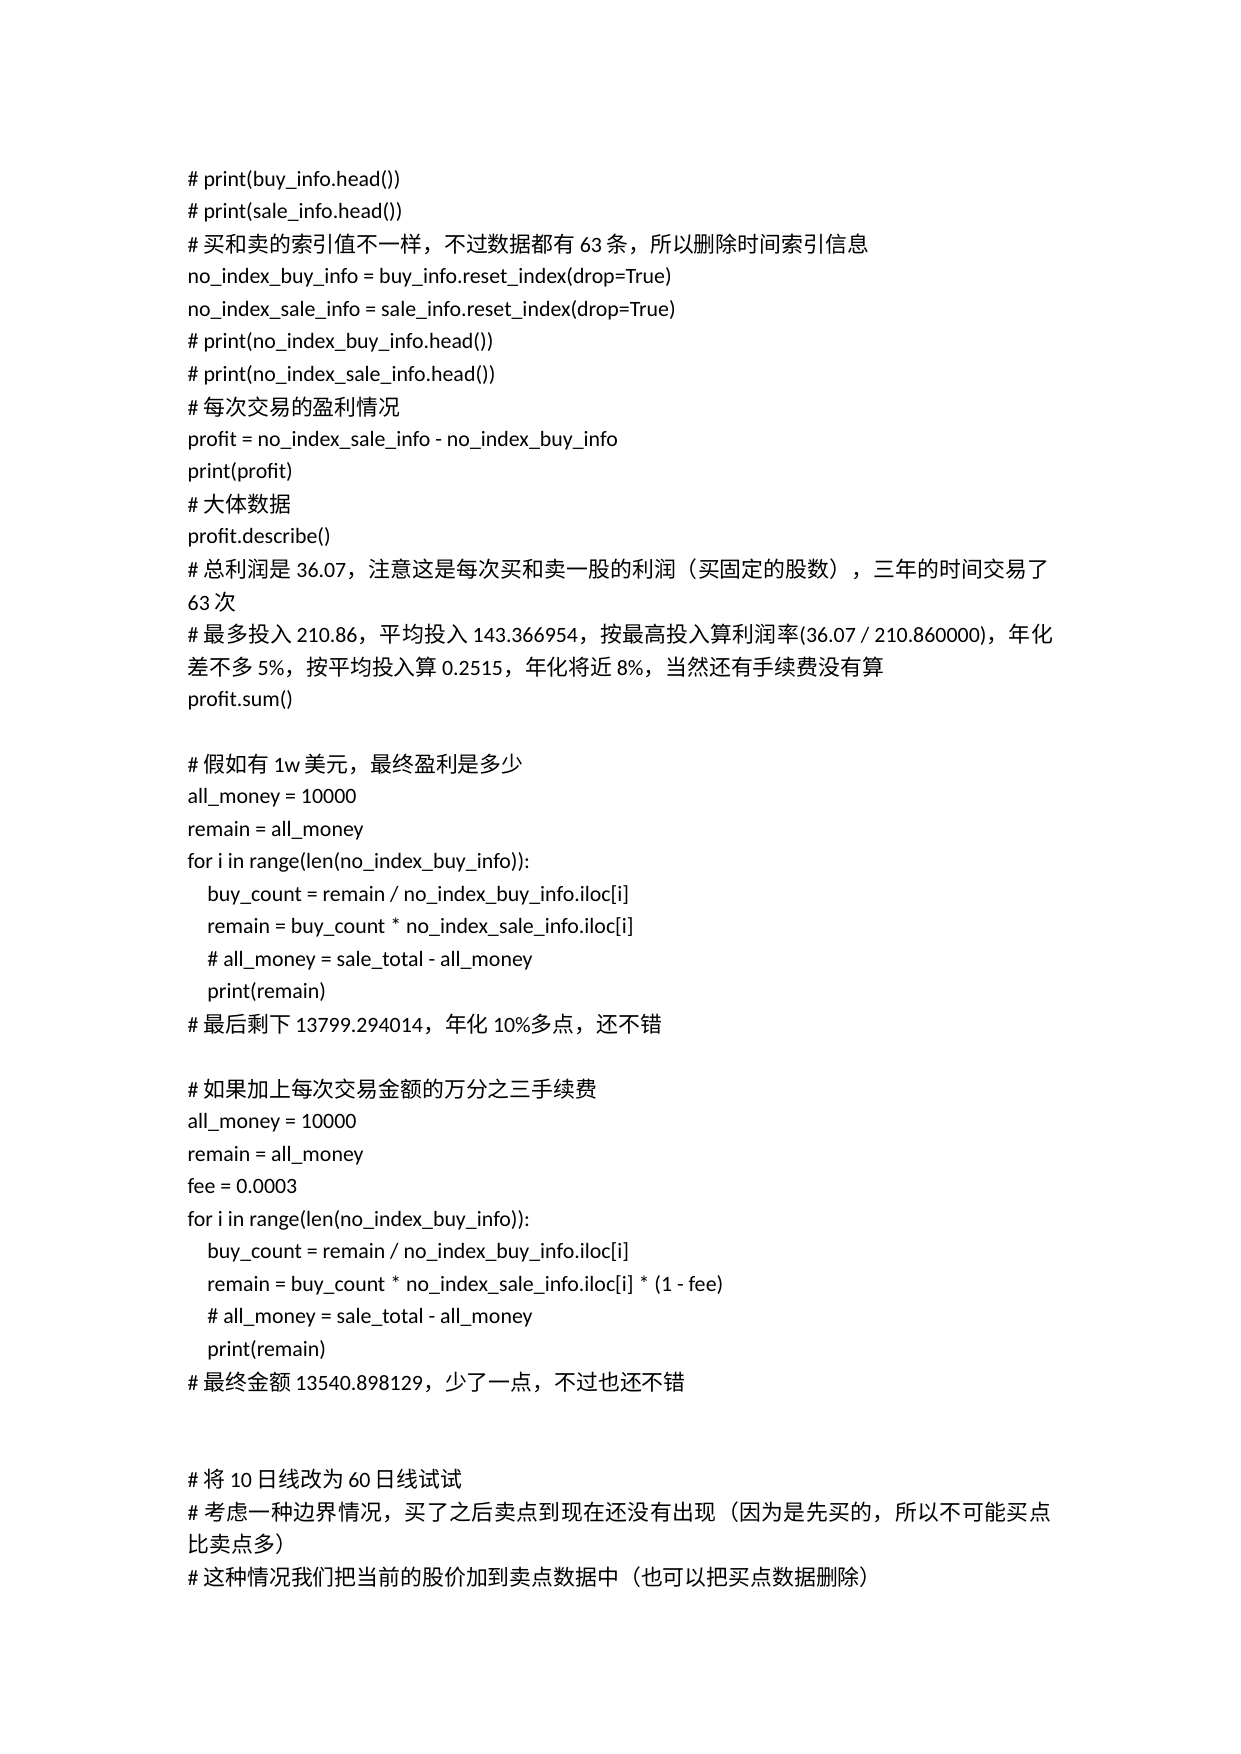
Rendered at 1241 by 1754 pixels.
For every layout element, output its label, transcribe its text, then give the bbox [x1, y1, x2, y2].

text profit = no_index_sale_info - no_index_buy_info [187, 422, 1053, 454]
text buy_count = remain / no_index_buy_info.iloc[i] [187, 1234, 1053, 1267]
text # 最多投入210.86，平均投入143.366954，按最高投入算利润率(36.07 / 210.860000)，年化差不多5%，按平均投入算0.2515，年化将近8%，当然还有手续费没有算 [187, 617, 1053, 682]
text # print(no_index_sale_info.head()) [187, 357, 1053, 389]
text buy_count = remain / no_index_buy_info.iloc[i] [187, 877, 1053, 909]
text # 最后剩下13799.294014，年化10%多点，还不错 [187, 1007, 1053, 1039]
text # 总利润是36.07，注意这是每次买和卖一股的利润（买固定的股数），三年的时间交易了63次 [187, 552, 1053, 617]
text remain = buy_count * no_index_sale_info.iloc[i] * (1 - fee) [187, 1267, 1053, 1299]
text # 每次交易的盈利情况 [187, 389, 1053, 422]
text print(profit) [187, 454, 1053, 487]
text # 将10日线改为60日线试试 [187, 1462, 1053, 1494]
text # 如果加上每次交易金额的万分之三手续费 [187, 1072, 1053, 1104]
text for i in range(len(no_index_buy_info)): [187, 844, 1053, 877]
text profit.describe() [187, 519, 1053, 552]
text remain = all_money [187, 1137, 1053, 1169]
text # 最终金额13540.898129，少了一点，不过也还不错 [187, 1364, 1053, 1397]
text # 这种情况我们把当前的股价加到卖点数据中（也可以把买点数据删除） [187, 1559, 1053, 1592]
text # all_money = sale_total - all_money [187, 942, 1053, 974]
text # 假如有1w美元，最终盈利是多少 [187, 747, 1053, 779]
text all_money = 10000 [187, 779, 1053, 812]
text remain = buy_count * no_index_sale_info.iloc[i] [187, 909, 1053, 942]
text no_index_buy_info = buy_info.reset_index(drop=True) [187, 259, 1053, 292]
text profit.sum() [187, 682, 1053, 714]
text # print(buy_info.head()) [187, 162, 1053, 194]
text print(remain) [187, 974, 1053, 1007]
text all_money = 10000 [187, 1104, 1053, 1137]
text # 大体数据 [187, 487, 1053, 519]
text fee = 0.0003 [187, 1169, 1053, 1202]
text # all_money = sale_total - all_money [187, 1299, 1053, 1332]
text no_index_sale_info = sale_info.reset_index(drop=True) [187, 292, 1053, 324]
text print(remain) [187, 1332, 1053, 1364]
text for i in range(len(no_index_buy_info)): [187, 1202, 1053, 1234]
text # print(sale_info.head()) [187, 194, 1053, 227]
text # 买和卖的索引值不一样，不过数据都有63条，所以删除时间索引信息 [187, 227, 1053, 259]
text # 考虑一种边界情况，买了之后卖点到现在还没有出现（因为是先买的，所以不可能买点比卖点多） [187, 1494, 1053, 1559]
text # print(no_index_buy_info.head()) [187, 324, 1053, 357]
text remain = all_money [187, 812, 1053, 844]
